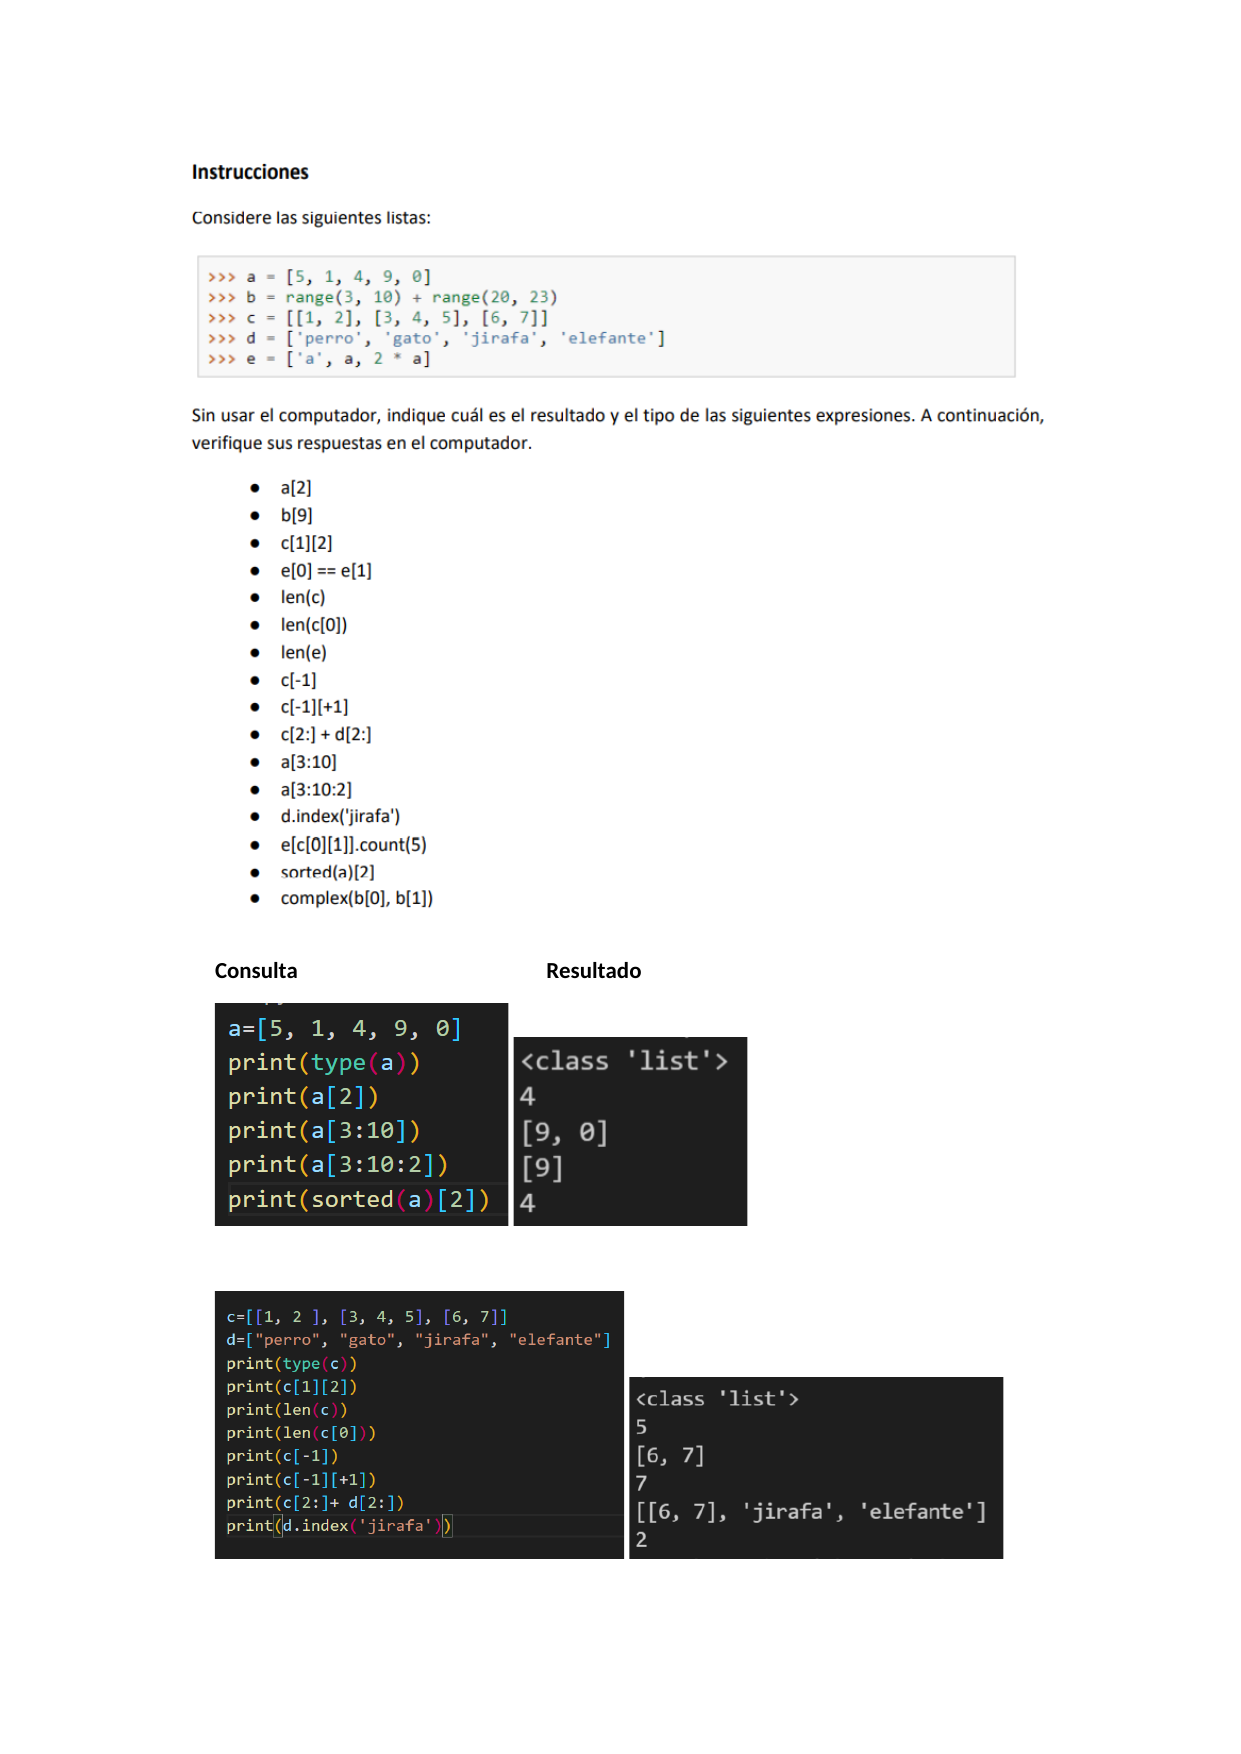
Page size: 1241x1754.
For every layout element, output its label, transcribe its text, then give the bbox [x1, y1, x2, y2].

picture [177, 147, 1063, 938]
picture [214, 1291, 625, 1559]
picture [214, 1003, 509, 1226]
picture [513, 1037, 748, 1226]
text Consulta Resultado [177, 957, 1063, 985]
picture [629, 1377, 1004, 1559]
